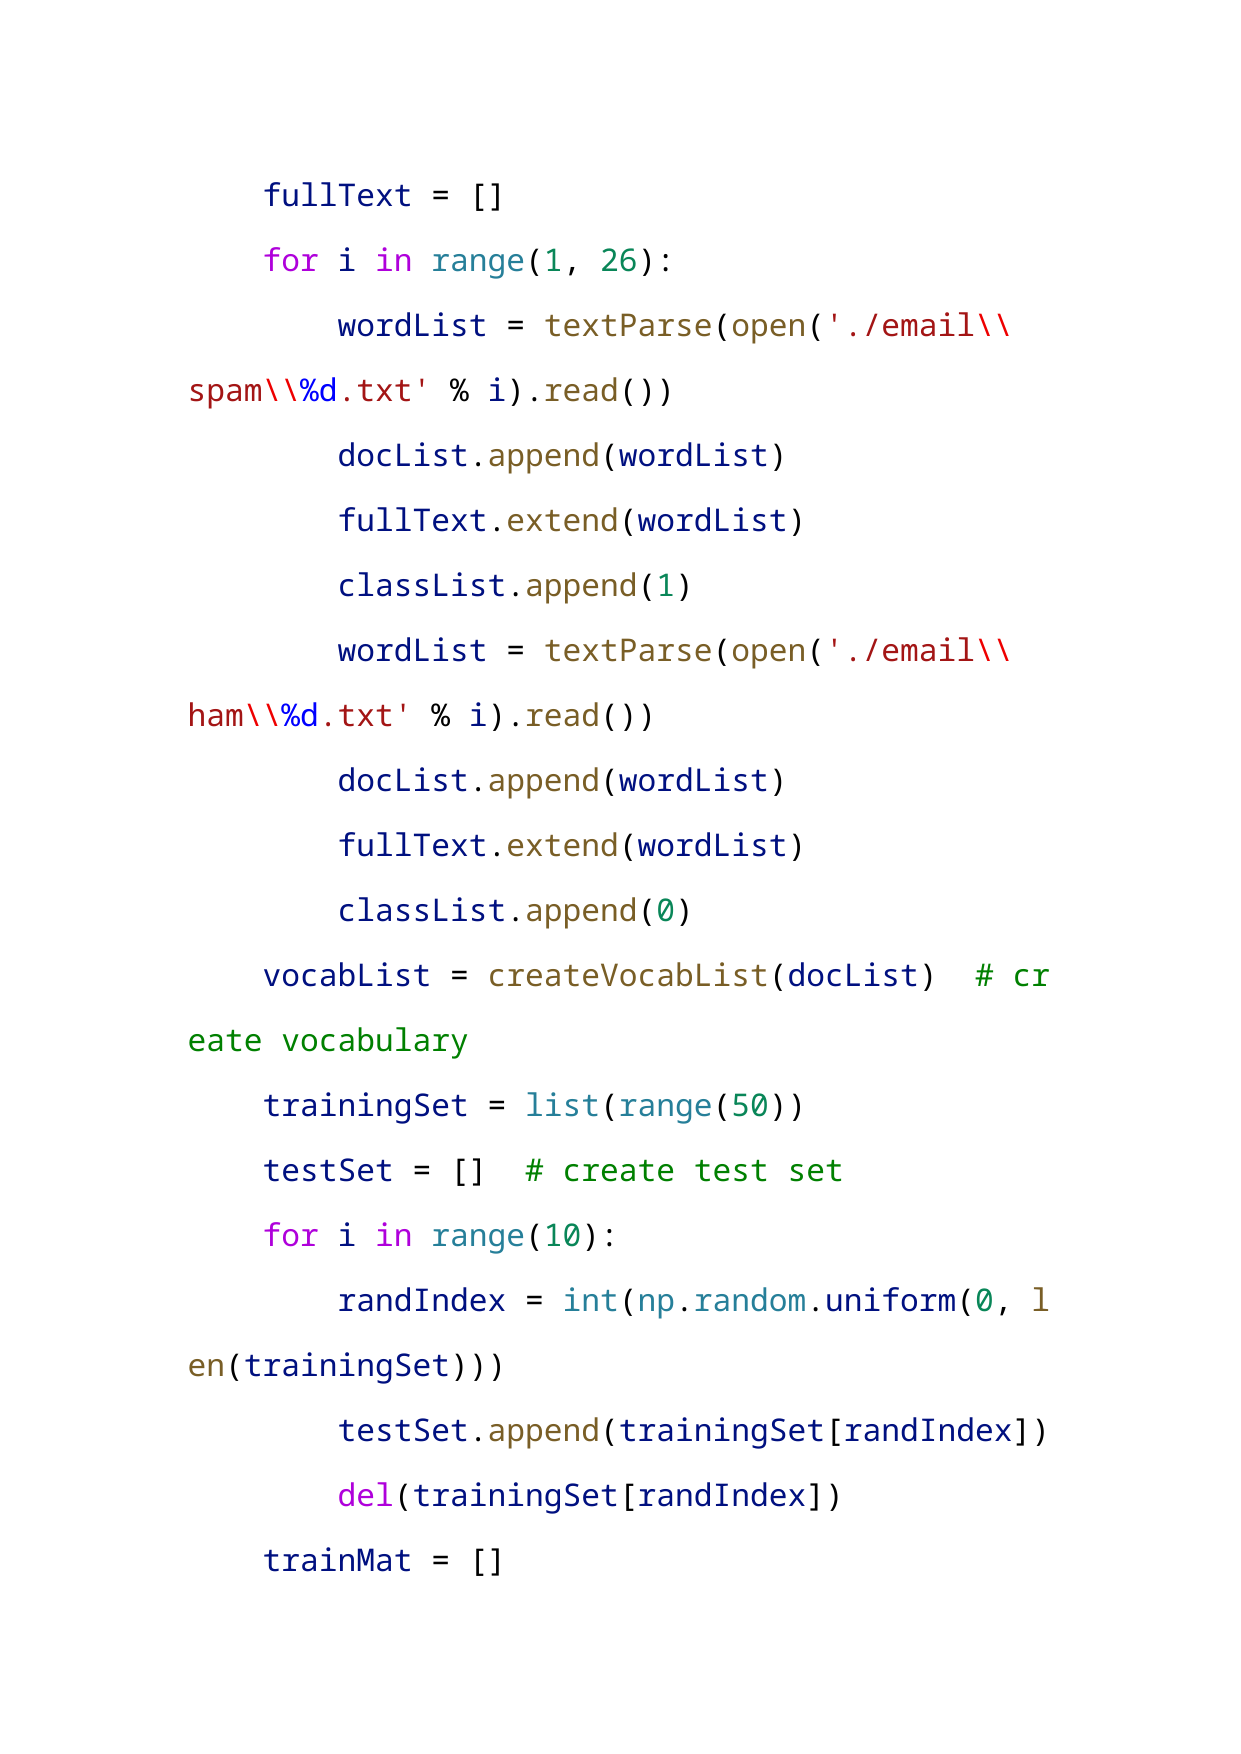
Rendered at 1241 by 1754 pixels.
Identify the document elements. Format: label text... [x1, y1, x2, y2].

text for i in range(10): [187, 1202, 1053, 1267]
text testSet.append(trainingSet[randIndex]) [187, 1397, 1053, 1462]
text fullText.extend(wordList) [187, 812, 1053, 877]
text del(trainingSet[randIndex]) [187, 1462, 1053, 1527]
text vocabList = createVocabList(docList) # create vocabulary [187, 942, 1053, 1072]
text wordList = textParse(open('./email\\spam\\%d.txt' % i).read()) [187, 292, 1053, 422]
text fullText = [] [187, 162, 1053, 227]
text docList.append(wordList) [187, 422, 1053, 487]
text fullText.extend(wordList) [187, 487, 1053, 552]
text trainingSet = list(range(50)) [187, 1072, 1053, 1137]
text docList.append(wordList) [187, 747, 1053, 812]
text classList.append(1) [187, 552, 1053, 617]
text classList.append(0) [187, 877, 1053, 942]
text for i in range(1, 26): [187, 227, 1053, 292]
text trainMat = [] [187, 1527, 1053, 1592]
text randIndex = int(np.random.uniform(0, len(trainingSet))) [187, 1267, 1053, 1397]
text testSet = [] # create test set [187, 1137, 1053, 1202]
text wordList = textParse(open('./email\\ham\\%d.txt' % i).read()) [187, 617, 1053, 747]
